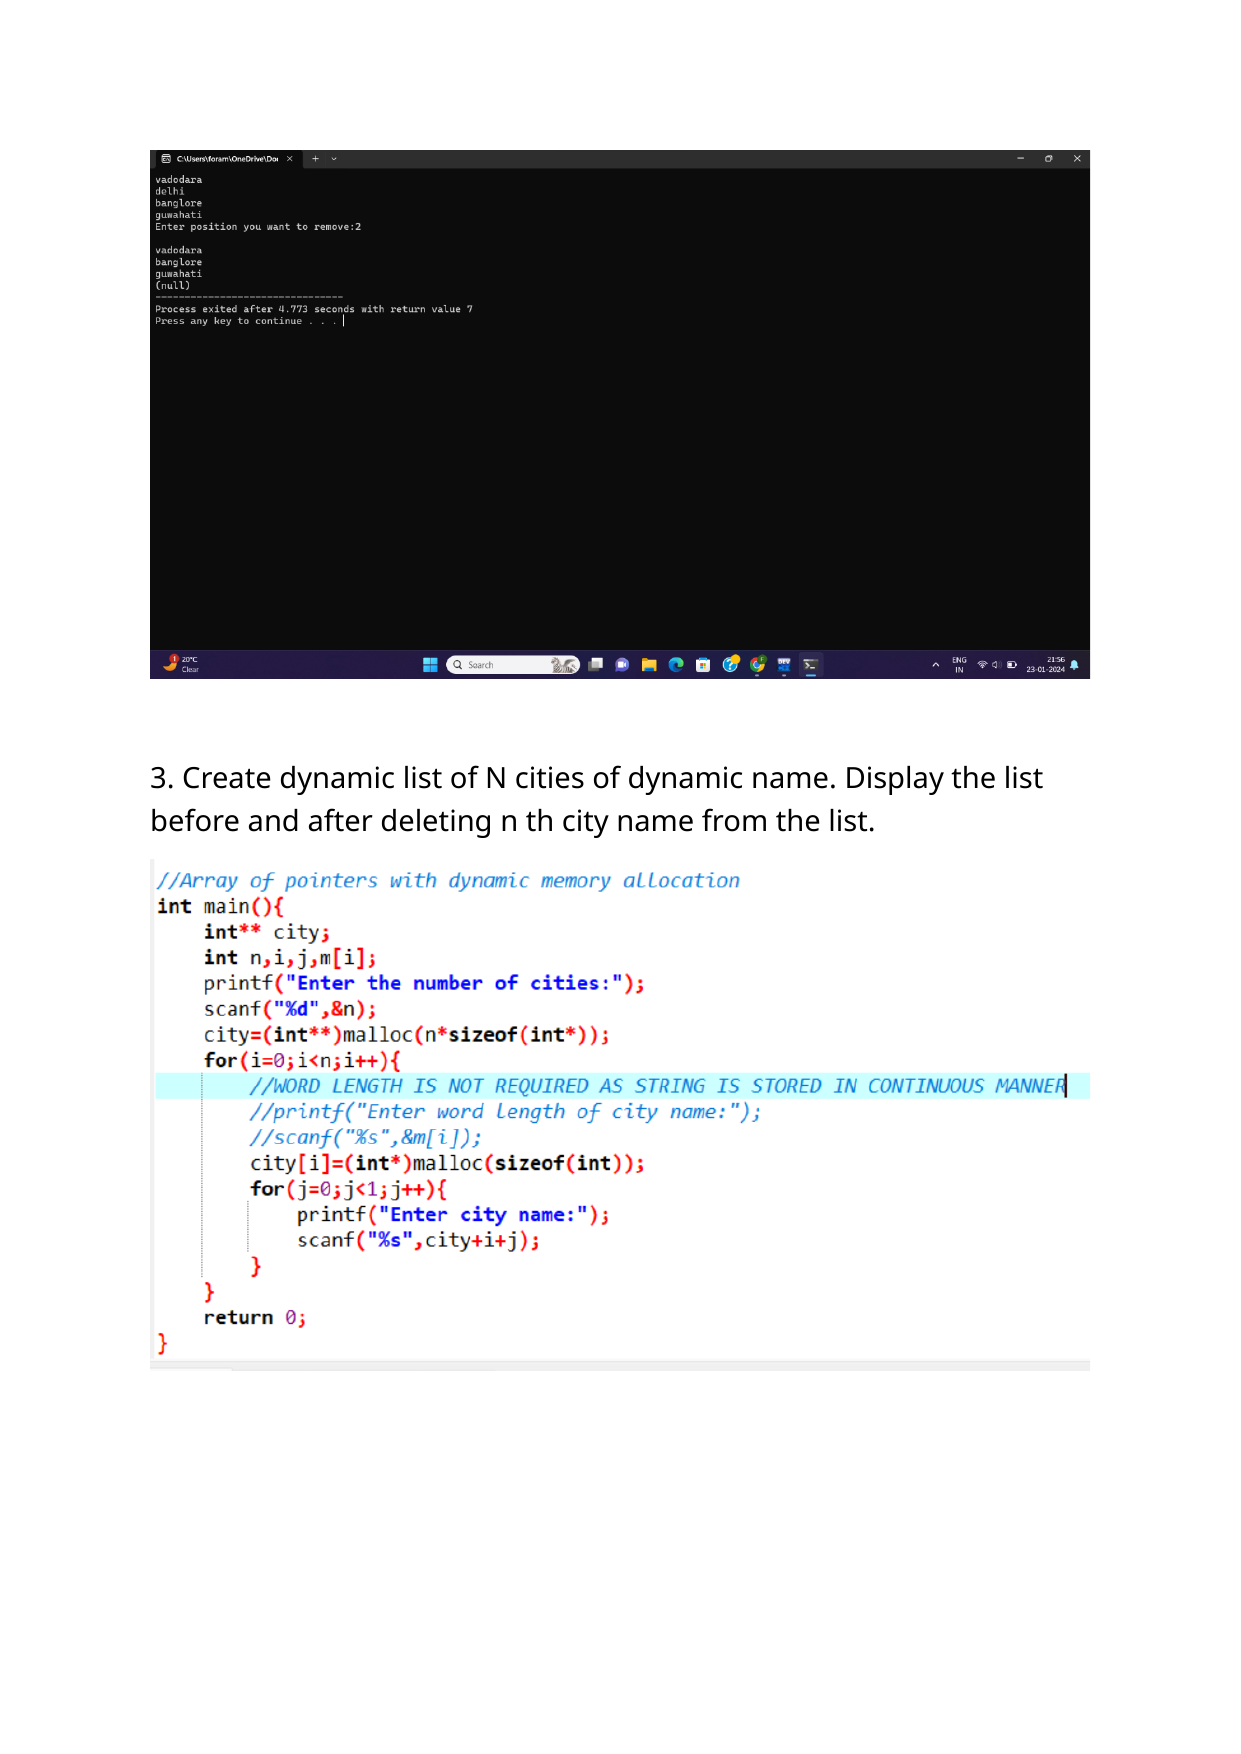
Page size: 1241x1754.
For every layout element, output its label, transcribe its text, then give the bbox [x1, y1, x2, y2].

picture [150, 859, 1091, 1371]
picture [150, 150, 1091, 679]
text 3. Create dynamic list of N cities of dynamic name. Display the list before and after deleting n th city name from the list. [150, 757, 1090, 840]
